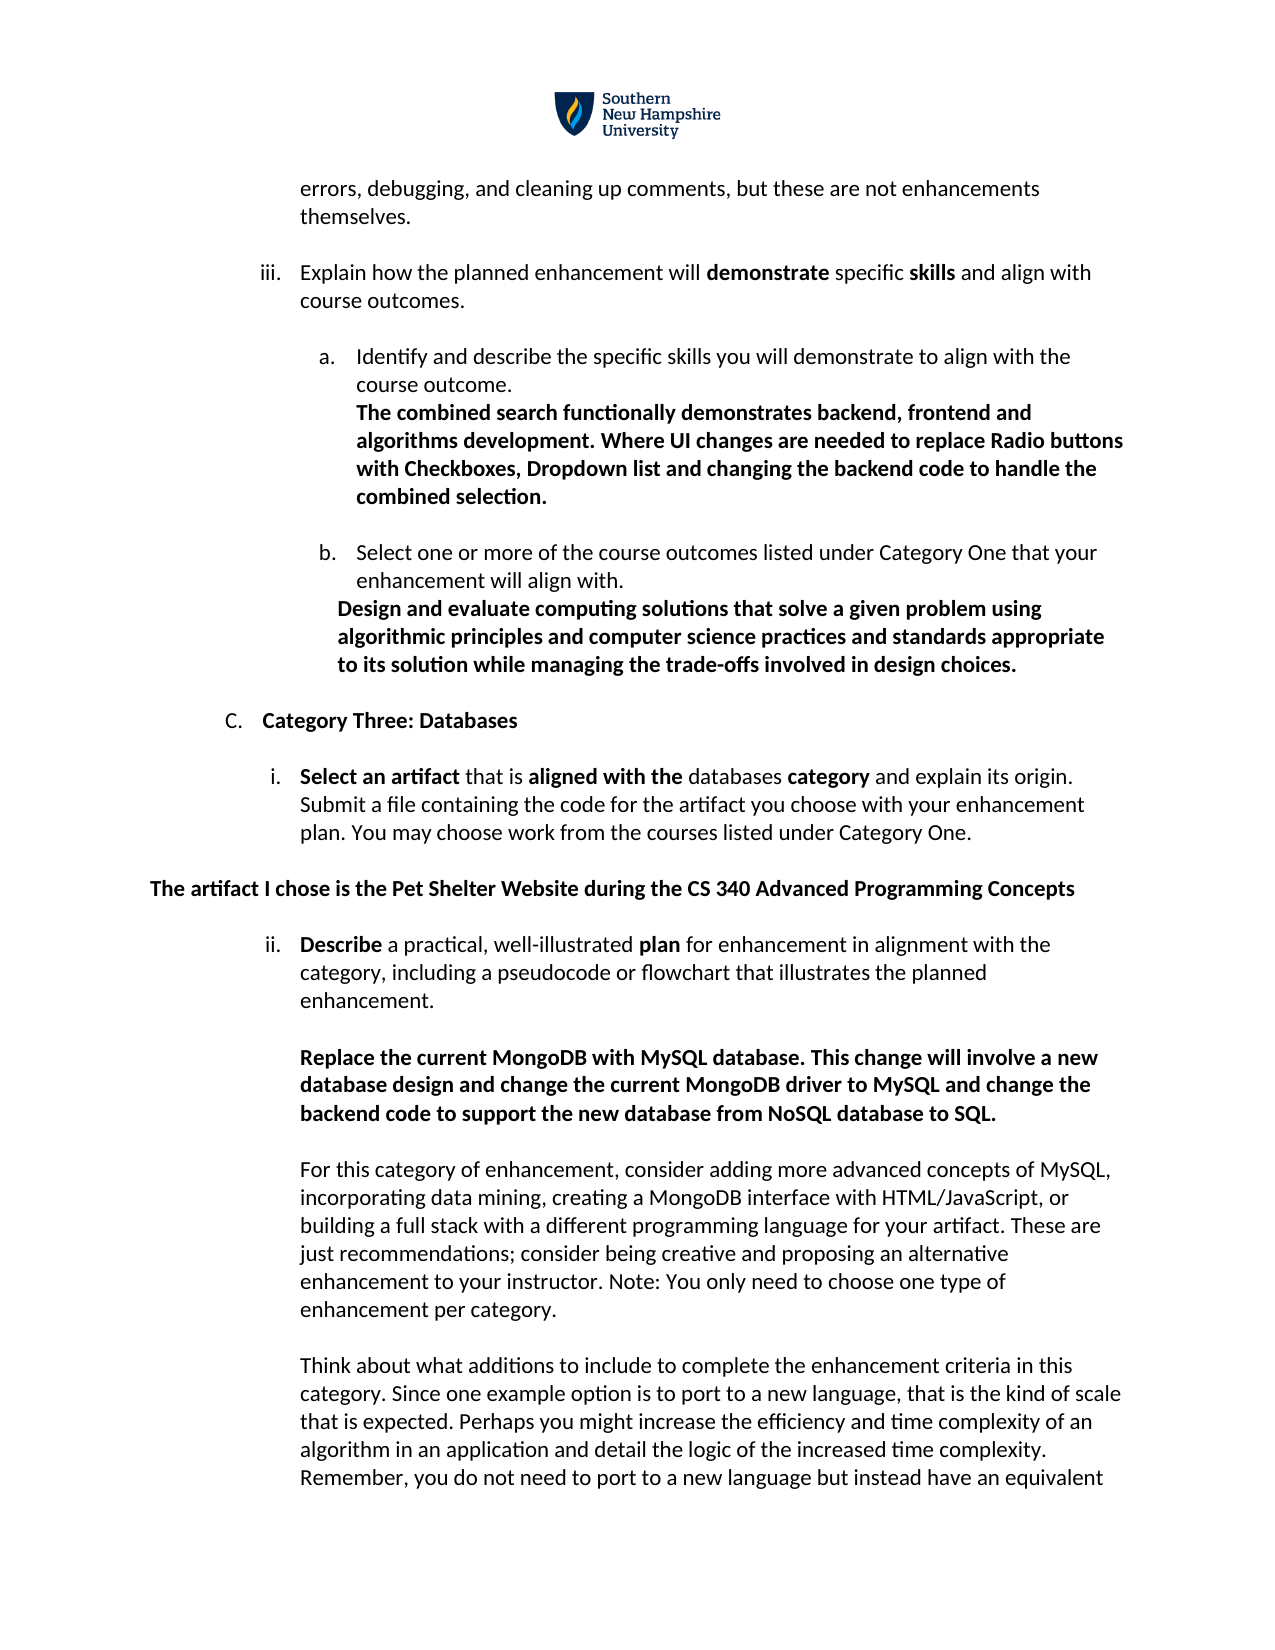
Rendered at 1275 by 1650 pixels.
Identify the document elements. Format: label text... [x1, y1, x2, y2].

list Explain how the planned enhancement will demonstrate specific skills and align with course outcomes. [281, 258, 1125, 314]
text For this category of enhancement, consider adding more advanced concepts of MySQL, incorporating data mining, creating a MongoDB interface with HTML/JavaScript, or building a full stack with a different programming language for your artifact. These are just recommendations; consider being creative and proposing an alternative enhancement to your instructor. Note: You only need to choose one type of enhancement per category. [300, 1155, 1125, 1323]
text Design and evaluate computing solutions that solve a given problem using algorithmic principles and computer science practices and standards appropriate to its solution while managing the trade-offs involved in design choices. [337, 594, 1125, 678]
list Category Three: Databases [225, 706, 1125, 734]
list Select one or more of the course outcomes listed under Category One that your enhancement will align with. [319, 538, 1125, 594]
list Identify and describe the specific skills you will demonstrate to align with the course outcome. [319, 342, 1125, 398]
text Replace the current MongoDB with MySQL database. This change will involve a new database design and change the current MongoDB driver to MySQL and change the backend code to support the new database from NoSQL database to SQL. [300, 1043, 1125, 1127]
text The combined search functionally demonstrates backend, frontend and algorithms development. Where UI changes are needed to replace Radio buttons with Checkboxes, Dropdown list and changing the backend code to handle the combined selection. [356, 398, 1125, 510]
text The artifact I chose is the Pet Shelter Website during the CS 340 Advanced Programming Concepts [150, 874, 1125, 902]
list Select an artifact that is aligned with the databases category and explain its origin. Submit a file containing the code for the artifact you choose with your enhancement plan. You may choose work from the courses listed under Category One. [281, 762, 1125, 846]
list Describe a practical, well-illustrated plan for enhancement in alignment with the category, including a pseudocode or flowchart that illustrates the planned enhancement. [281, 931, 1125, 1014]
picture [546, 75, 729, 154]
